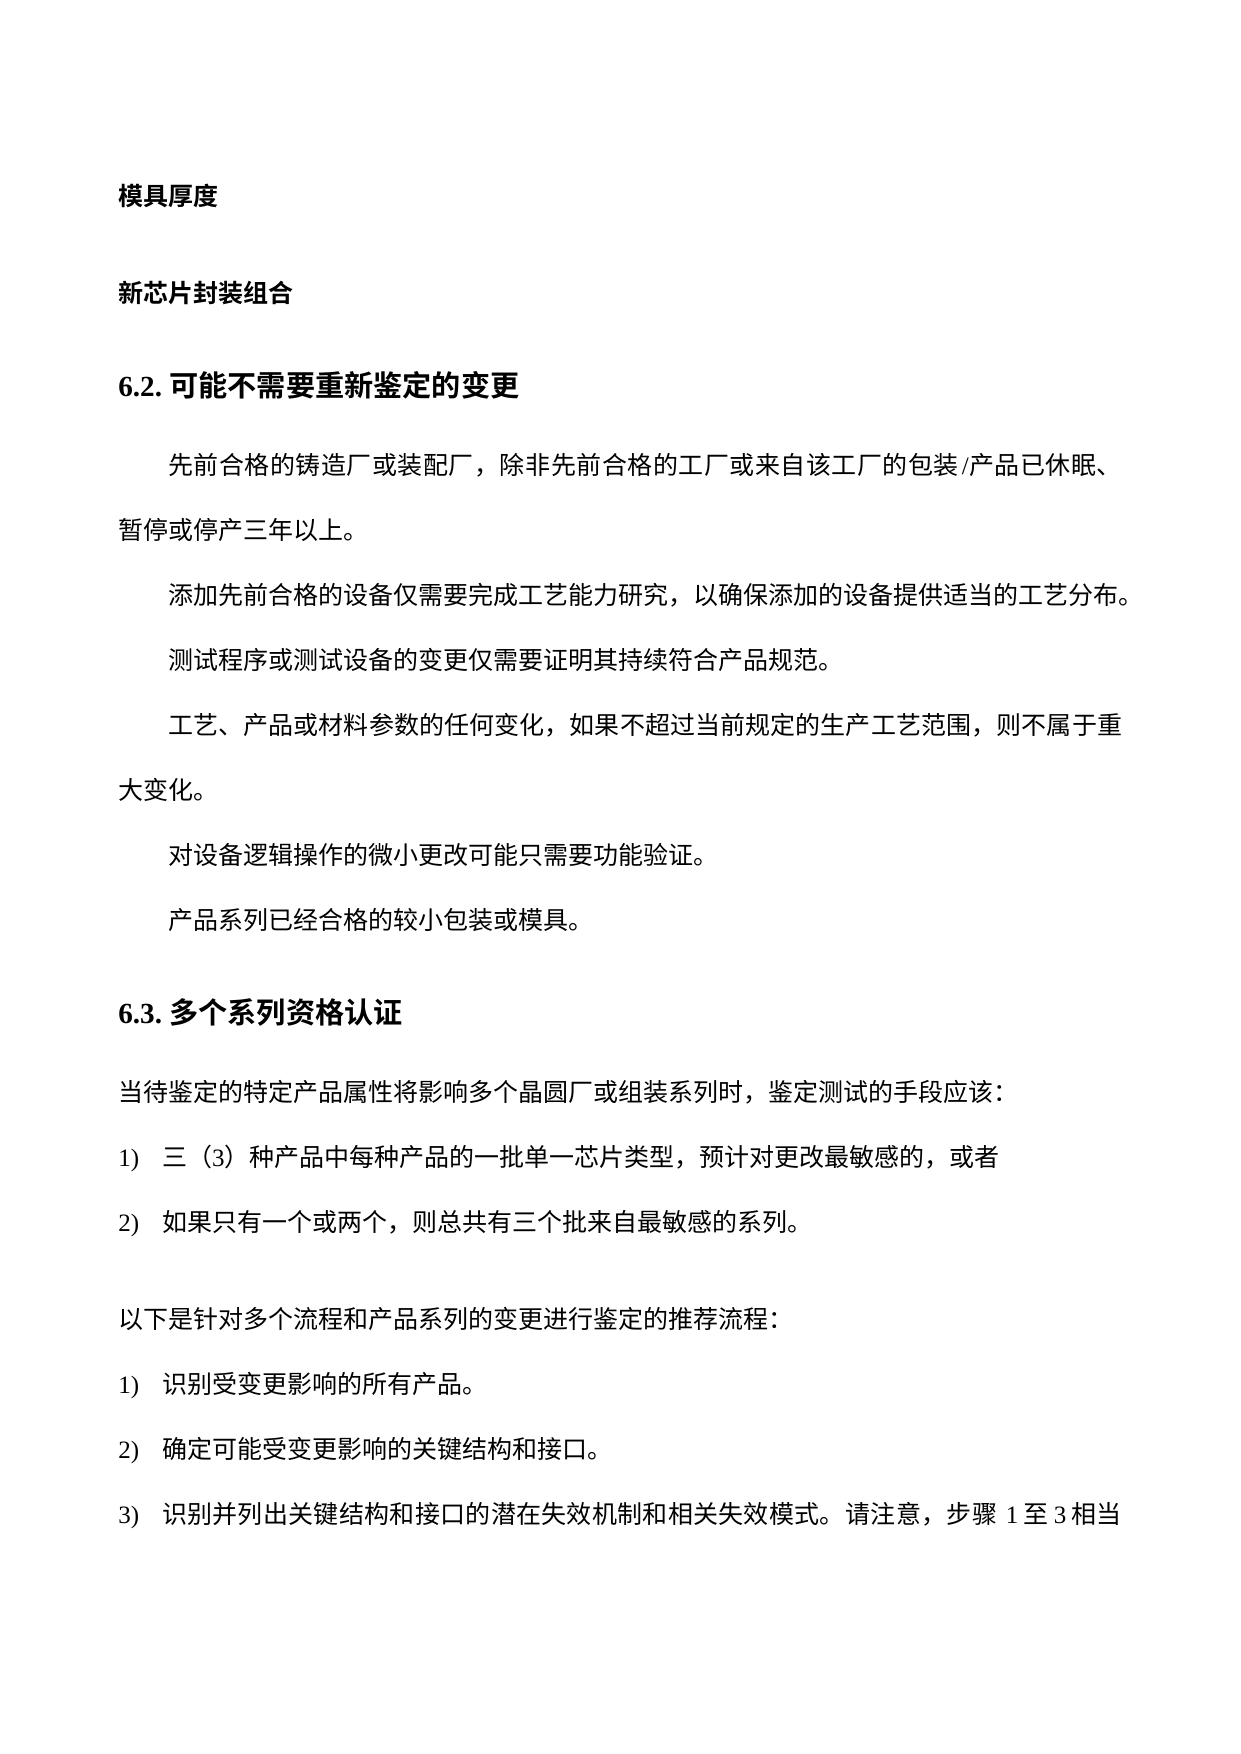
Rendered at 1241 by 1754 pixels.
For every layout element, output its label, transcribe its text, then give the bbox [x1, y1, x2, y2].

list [118, 1480, 1122, 1545]
subtitle 多个系列资格认证 [118, 978, 1122, 1043]
text 先前合格的铸造厂或装配厂，除非先前合格的工厂或来自该工厂的包装/产品已休眠、暂停或停产三年以上。 [118, 431, 1122, 561]
list 如果只有一个或两个，则总共有三个批来自最敏感的系列。 [118, 1188, 1122, 1253]
text 当待鉴定的特定产品属性将影响多个晶圆厂或组装系列时，鉴定测试的手段应该： [118, 1058, 1122, 1123]
text 工艺、产品或材料参数的任何变化，如果不超过当前规定的生产工艺范围，则不属于重大变化。 [118, 691, 1122, 821]
subtitle 可能不需要重新鉴定的变更 [118, 352, 1122, 417]
text 产品系列已经合格的较小包装或模具。 [118, 886, 1122, 951]
text 以下是针对多个流程和产品系列的变更进行鉴定的推荐流程： [118, 1285, 1122, 1350]
list 识别受变更影响的所有产品。 [118, 1350, 1122, 1415]
text 对设备逻辑操作的微小更改可能只需要功能验证。 [118, 821, 1122, 886]
list 确定可能受变更影响的关键结构和接口。 [118, 1415, 1122, 1480]
text 测试程序或测试设备的变更仅需要证明其持续符合产品规范。 [118, 626, 1122, 691]
text 模具厚度 [118, 162, 1122, 227]
list 三（3）种产品中每种产品的一批单一芯片类型，预计对更改最敏感的，或者 [118, 1123, 1122, 1188]
text 添加先前合格的设备仅需要完成工艺能力研究，以确保添加的设备提供适当的工艺分布。 [118, 561, 1122, 626]
text 新芯片封装组合 [118, 259, 1122, 324]
